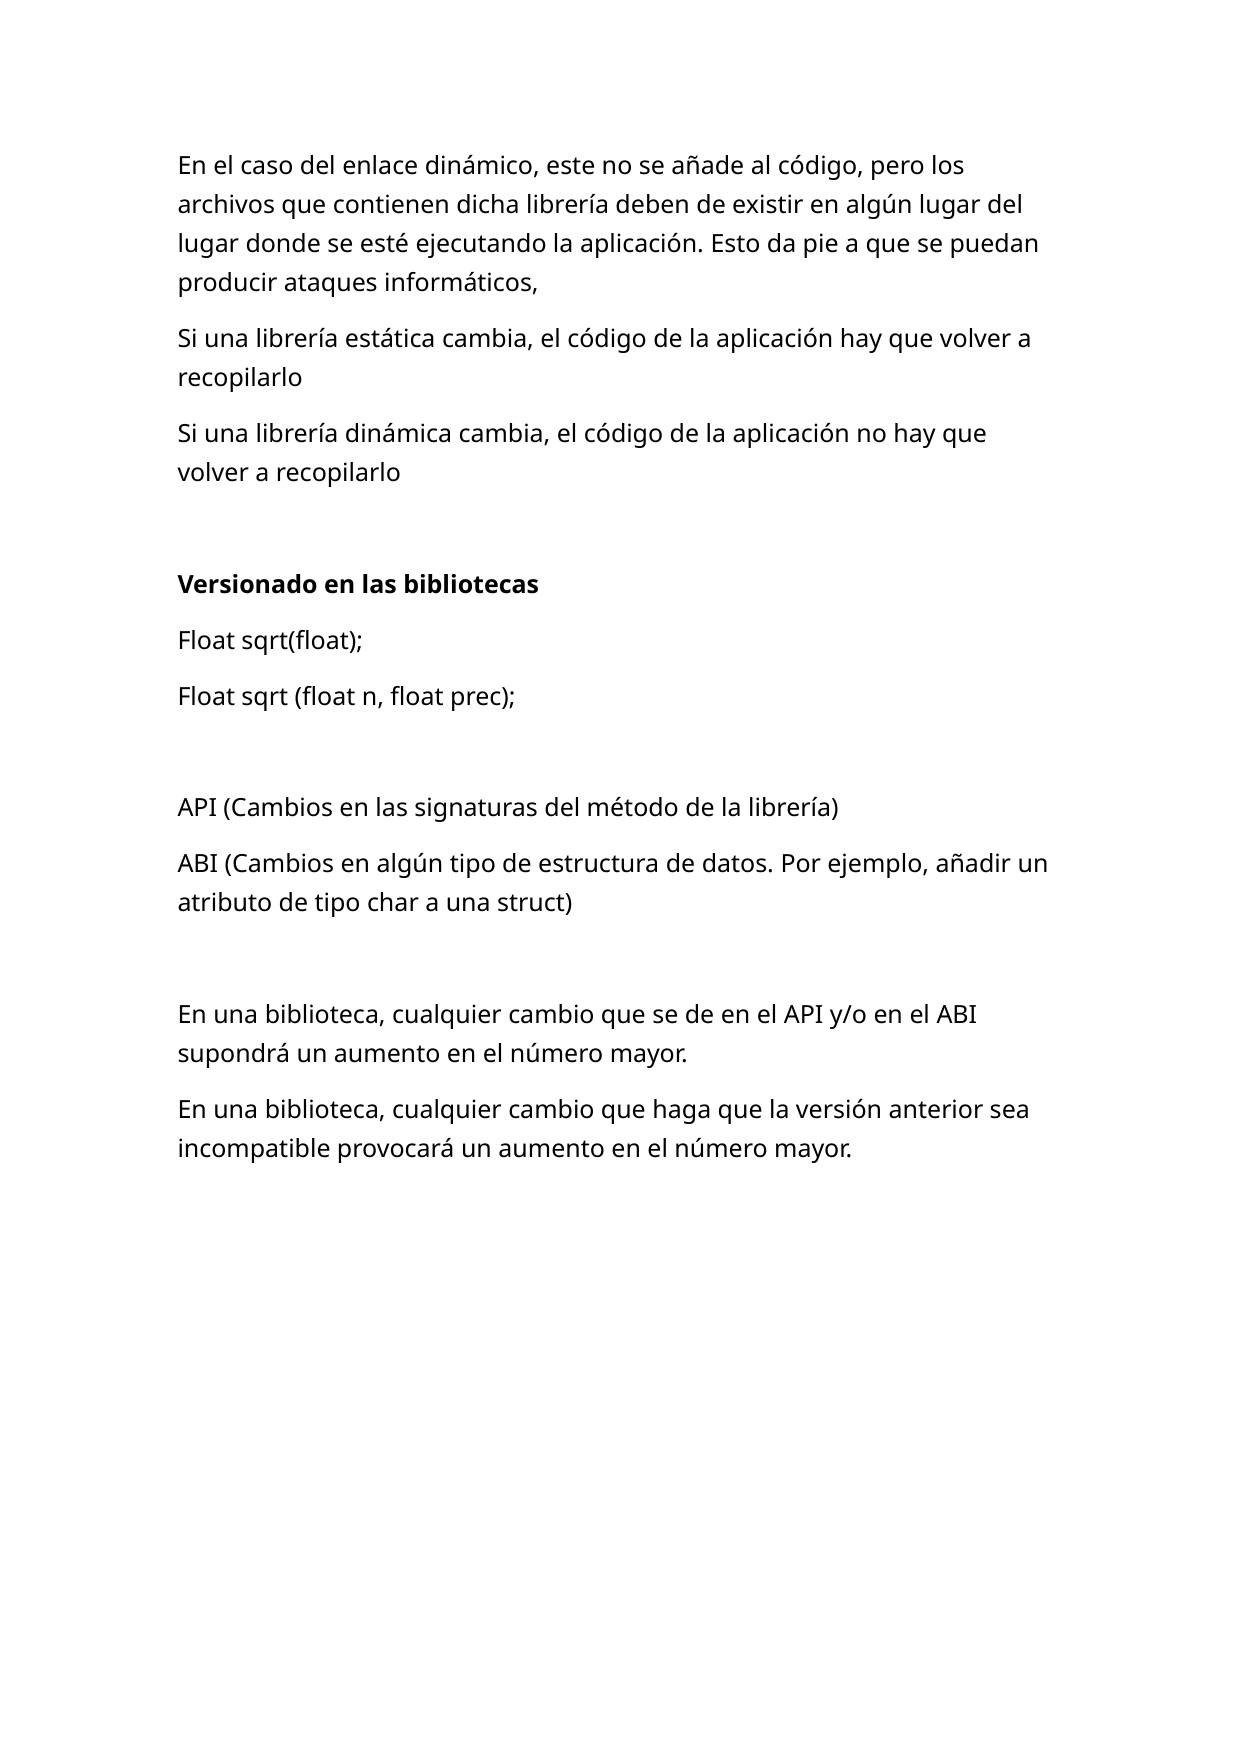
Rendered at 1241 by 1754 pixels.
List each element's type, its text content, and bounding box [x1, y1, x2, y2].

text En una biblioteca, cualquier cambio que se de en el API y/o en el ABI supondrá un aumento en el número mayor. [177, 997, 1063, 1070]
text API (Cambios en las signaturas del método de la librería) [177, 790, 1063, 824]
text Versionado en las bibliotecas [177, 567, 1063, 601]
text En una biblioteca, cualquier cambio que haga que la versión anterior sea incompatible provocará un aumento en el número mayor. [177, 1092, 1063, 1165]
text Si una librería dinámica cambia, el código de la aplicación no hay que volver a recopilarlo [177, 416, 1063, 489]
text Si una librería estática cambia, el código de la aplicación hay que volver a recopilarlo [177, 321, 1063, 394]
text Float sqrt (float n, float prec); [177, 678, 1063, 712]
text ABI (Cambios en algún tipo de estructura de datos. Por ejemplo, añadir un atributo de tipo char a una struct) [177, 846, 1063, 919]
text En el caso del enlace dinámico, este no se añade al código, pero los archivos que contienen dicha librería deben de existir en algún lugar del lugar donde se esté ejecutando la aplicación. Esto da pie a que se puedan producir ataques informáticos, [177, 148, 1063, 299]
text Float sqrt(float); [177, 623, 1063, 657]
